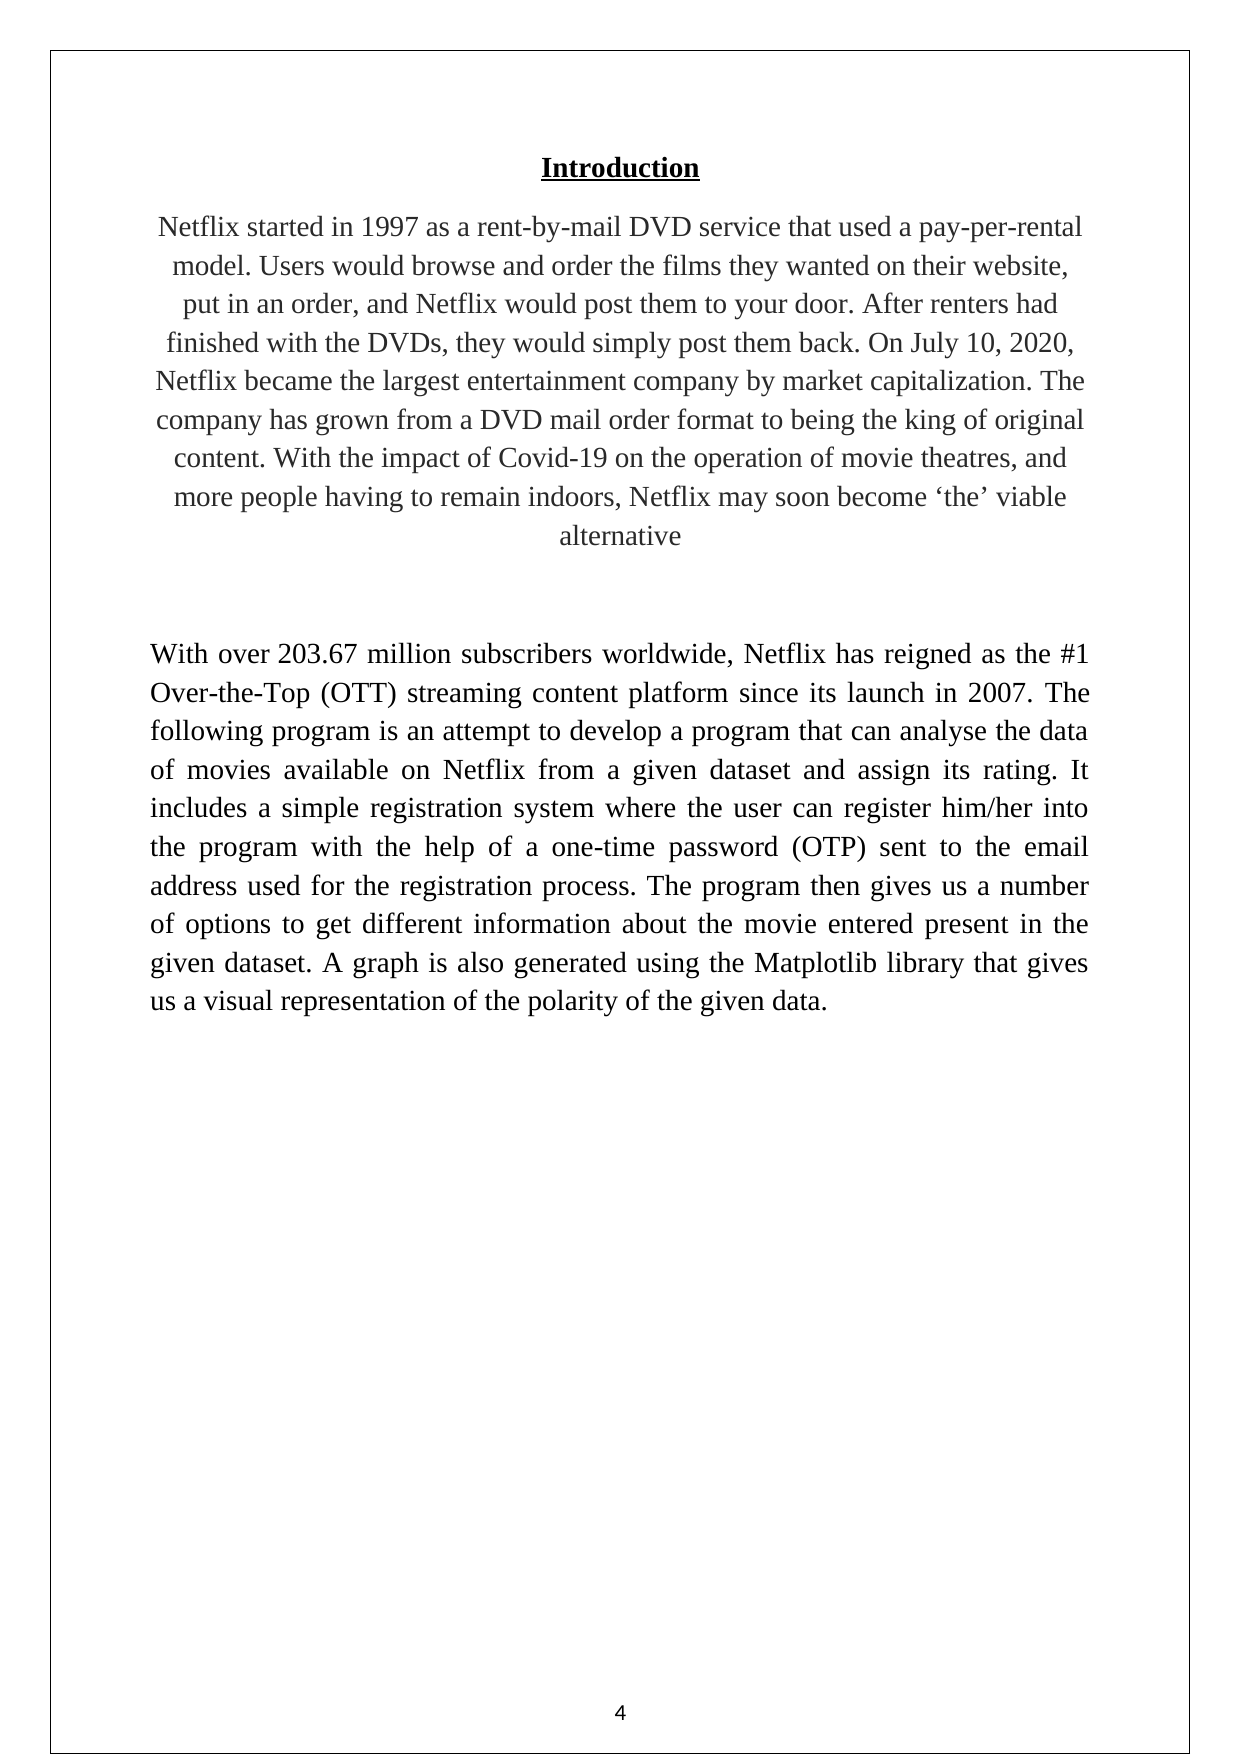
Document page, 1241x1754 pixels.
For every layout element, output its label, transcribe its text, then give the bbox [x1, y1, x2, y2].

text Introduction [150, 150, 1090, 183]
text Netflix started in 1997 as a rent-by-mail DVD service that used a pay-per-rental model. Users would browse and order the films they wanted on their website, put in an order, and Netflix would post them to your door. After renters had finished with the DVDs, they would simply post them back. On July 10, 2020, Netflix became the largest entertainment company by market capitalization. The company has grown from a DVD mail order format to being the king of original content. With the impact of Covid-19 on the operation of movie theatres, and more people having to remain indoors, Netflix may soon become ‘the’ viable alternative [150, 209, 1090, 551]
text With over 203.67 million subscribers worldwide, Netflix has reigned as the #1 Over-the-Top (OTT) streaming content platform since its launch in 2007. The following program is an attempt to develop a program that can analyse the data of movies available on Netflix from a given dataset and assign its rating. It includes a simple registration system where the user can register him/her into the program with the help of a one-time password (OTP) sent to the email address used for the registration process. The program then gives us a number of options to get different information about the movie entered present in the given dataset. A graph is also generated using the Matplotlib library that gives us a visual representation of the polarity of the given data. [150, 670, 1090, 1017]
